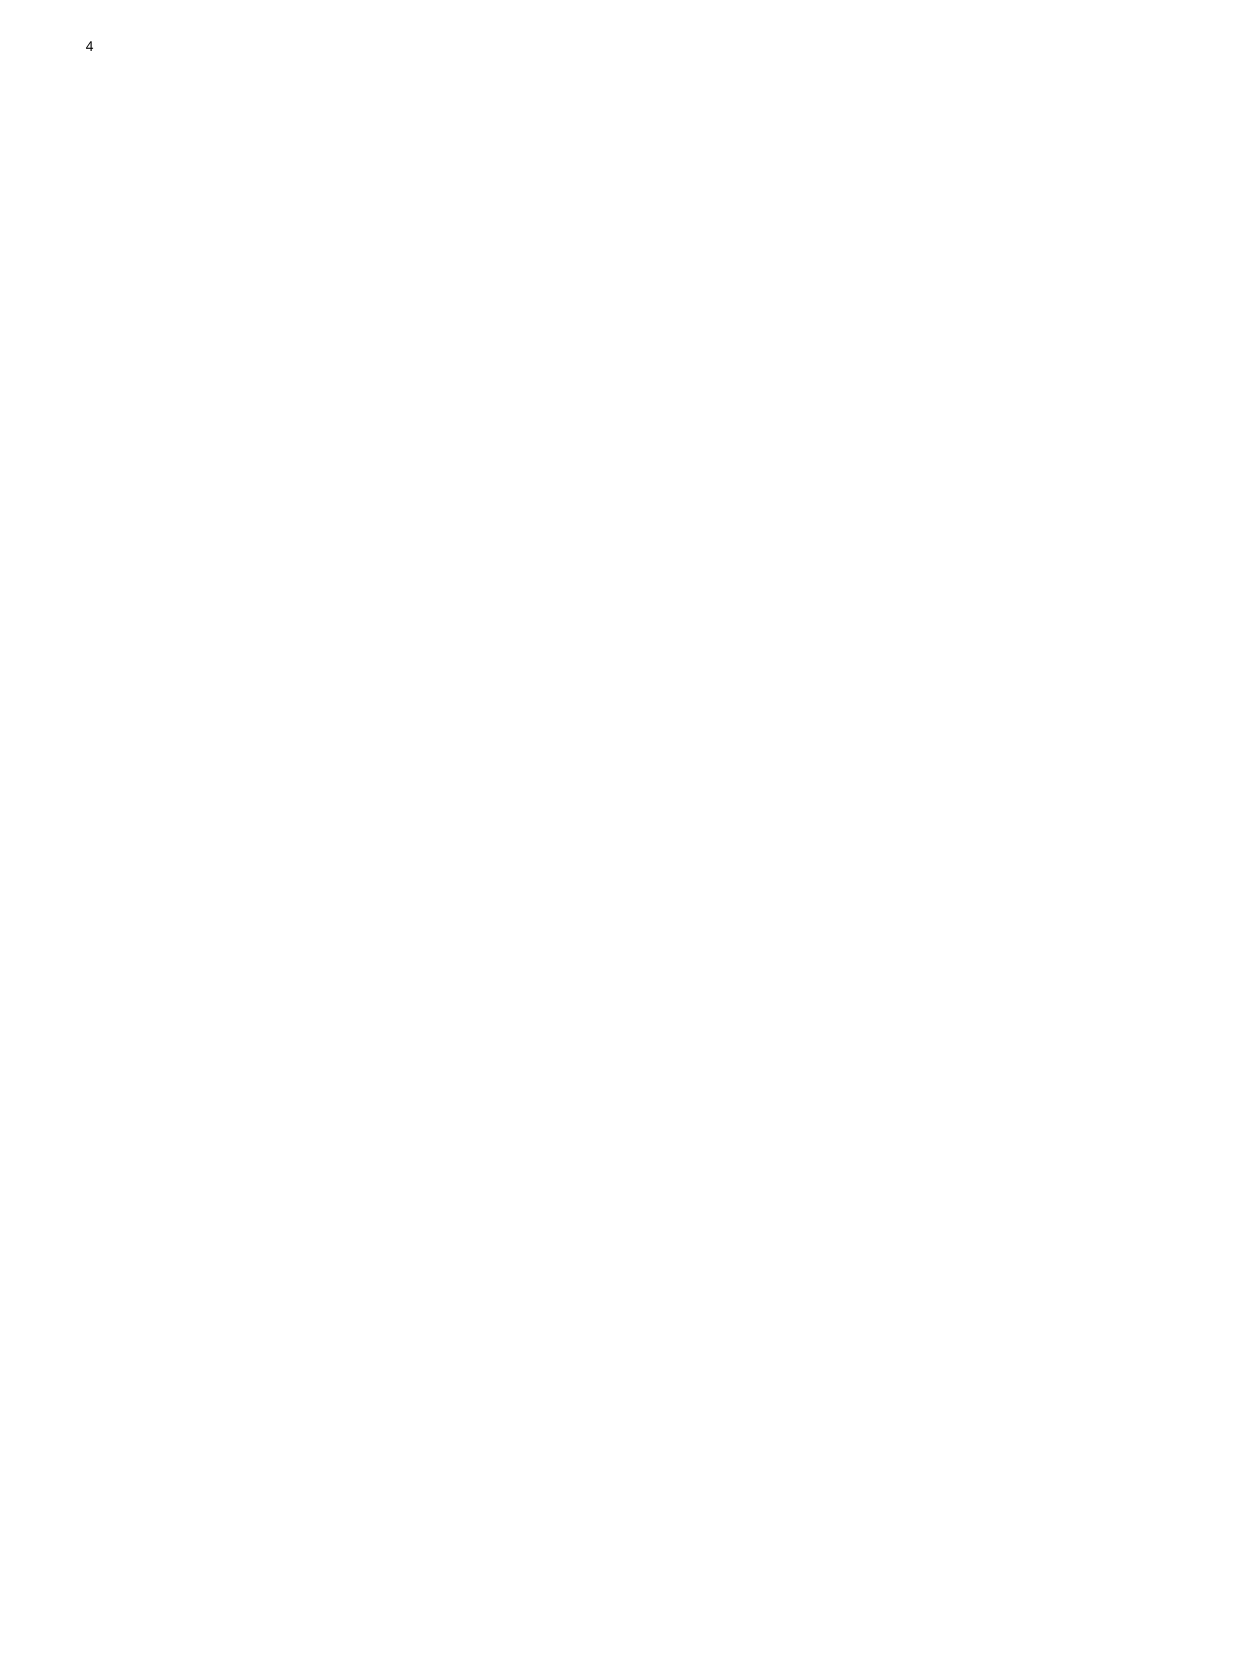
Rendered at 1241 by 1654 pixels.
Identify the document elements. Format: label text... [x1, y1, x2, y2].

text 4 [86, 34, 1165, 56]
